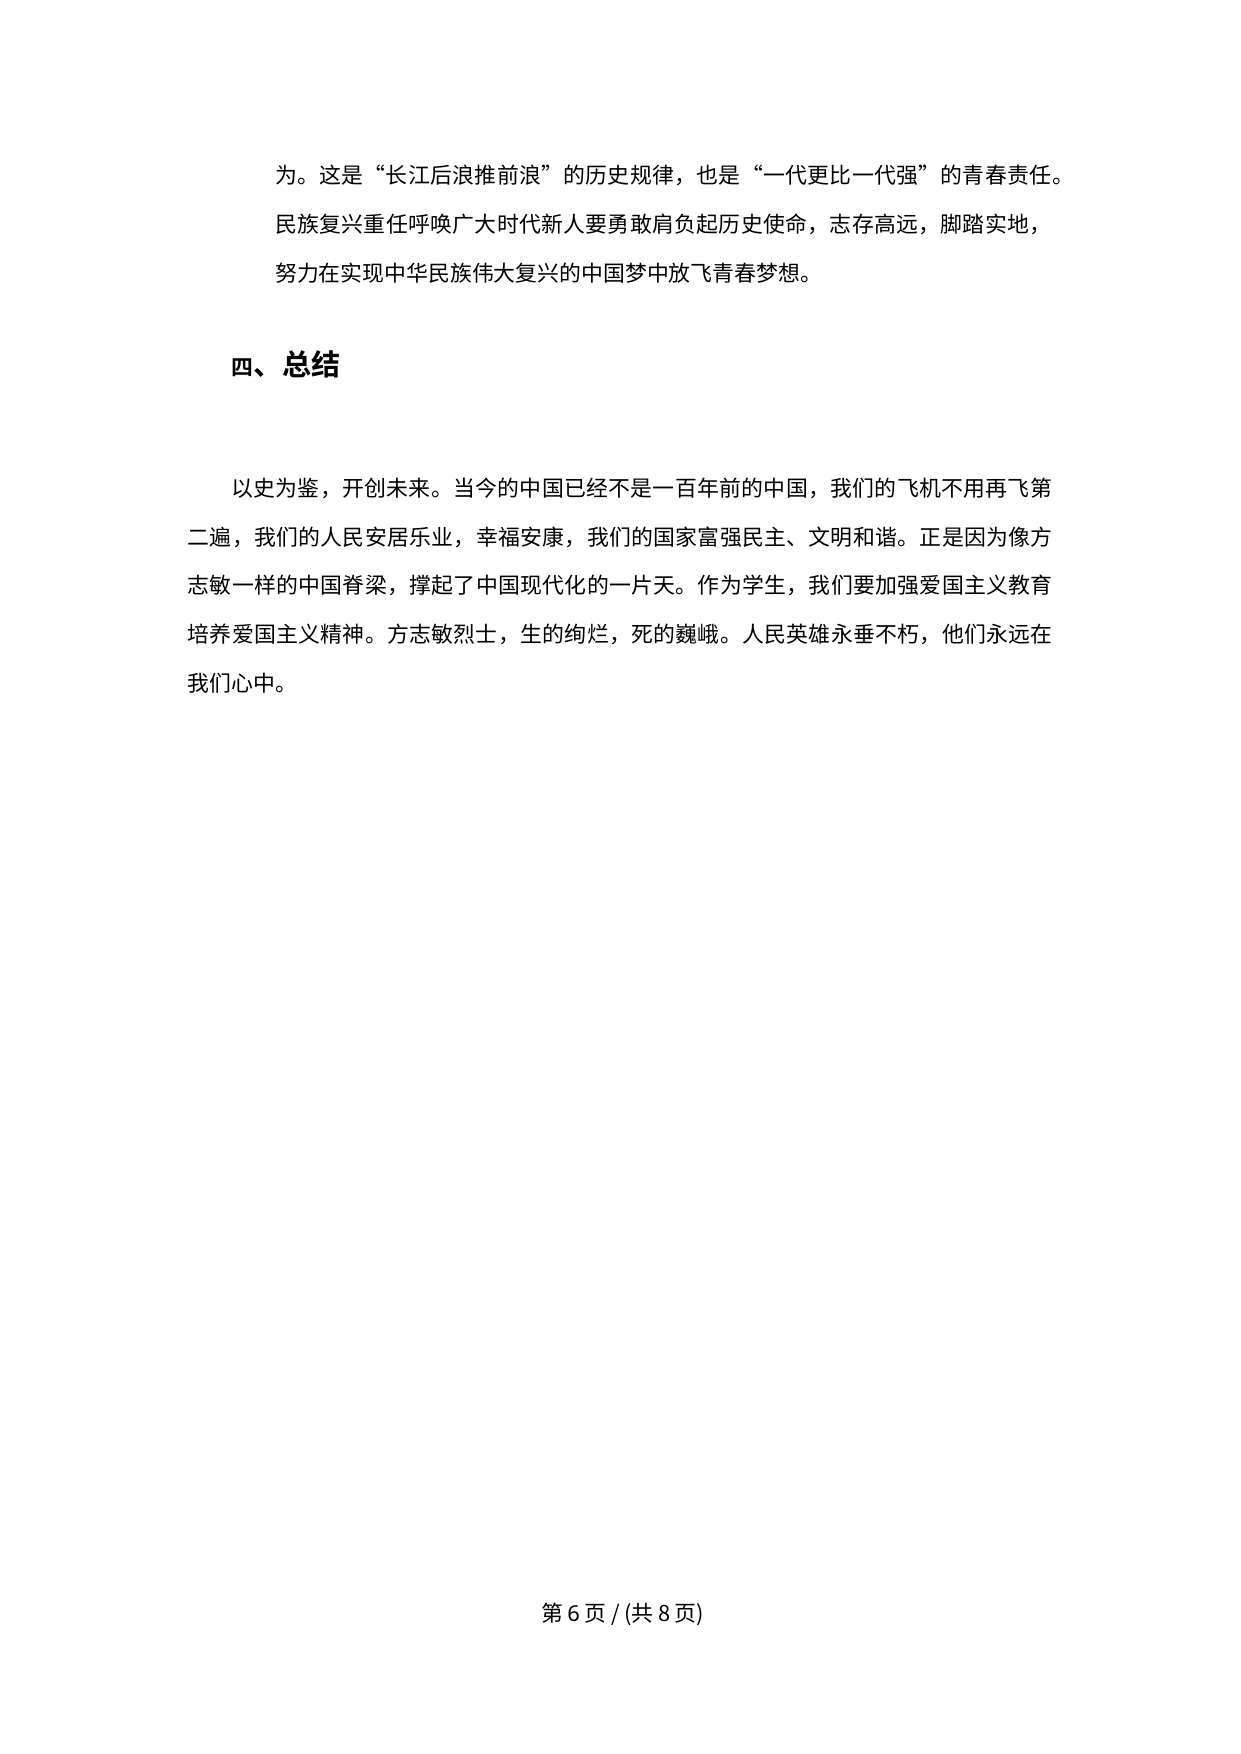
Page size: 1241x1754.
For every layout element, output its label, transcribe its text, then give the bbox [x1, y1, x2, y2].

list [275, 158, 1053, 288]
text 以史为鉴，开创未来。当今的中国已经不是一百年前的中国，我们的飞机不用再飞第二遍，我们的人民安居乐业，幸福安康，我们的国家富强民主、文明和谐。正是因为像方志敏一样的中国脊梁，撑起了中国现代化的一片天。作为学生，我们要加强爱国主义教育，培养爱国主义精神。方志敏烈士，生的绚烂，死的巍峨。人民英雄永垂不朽，他们永远在我们心中。 [187, 471, 1053, 698]
subtitle 四、总结 [187, 330, 1053, 395]
